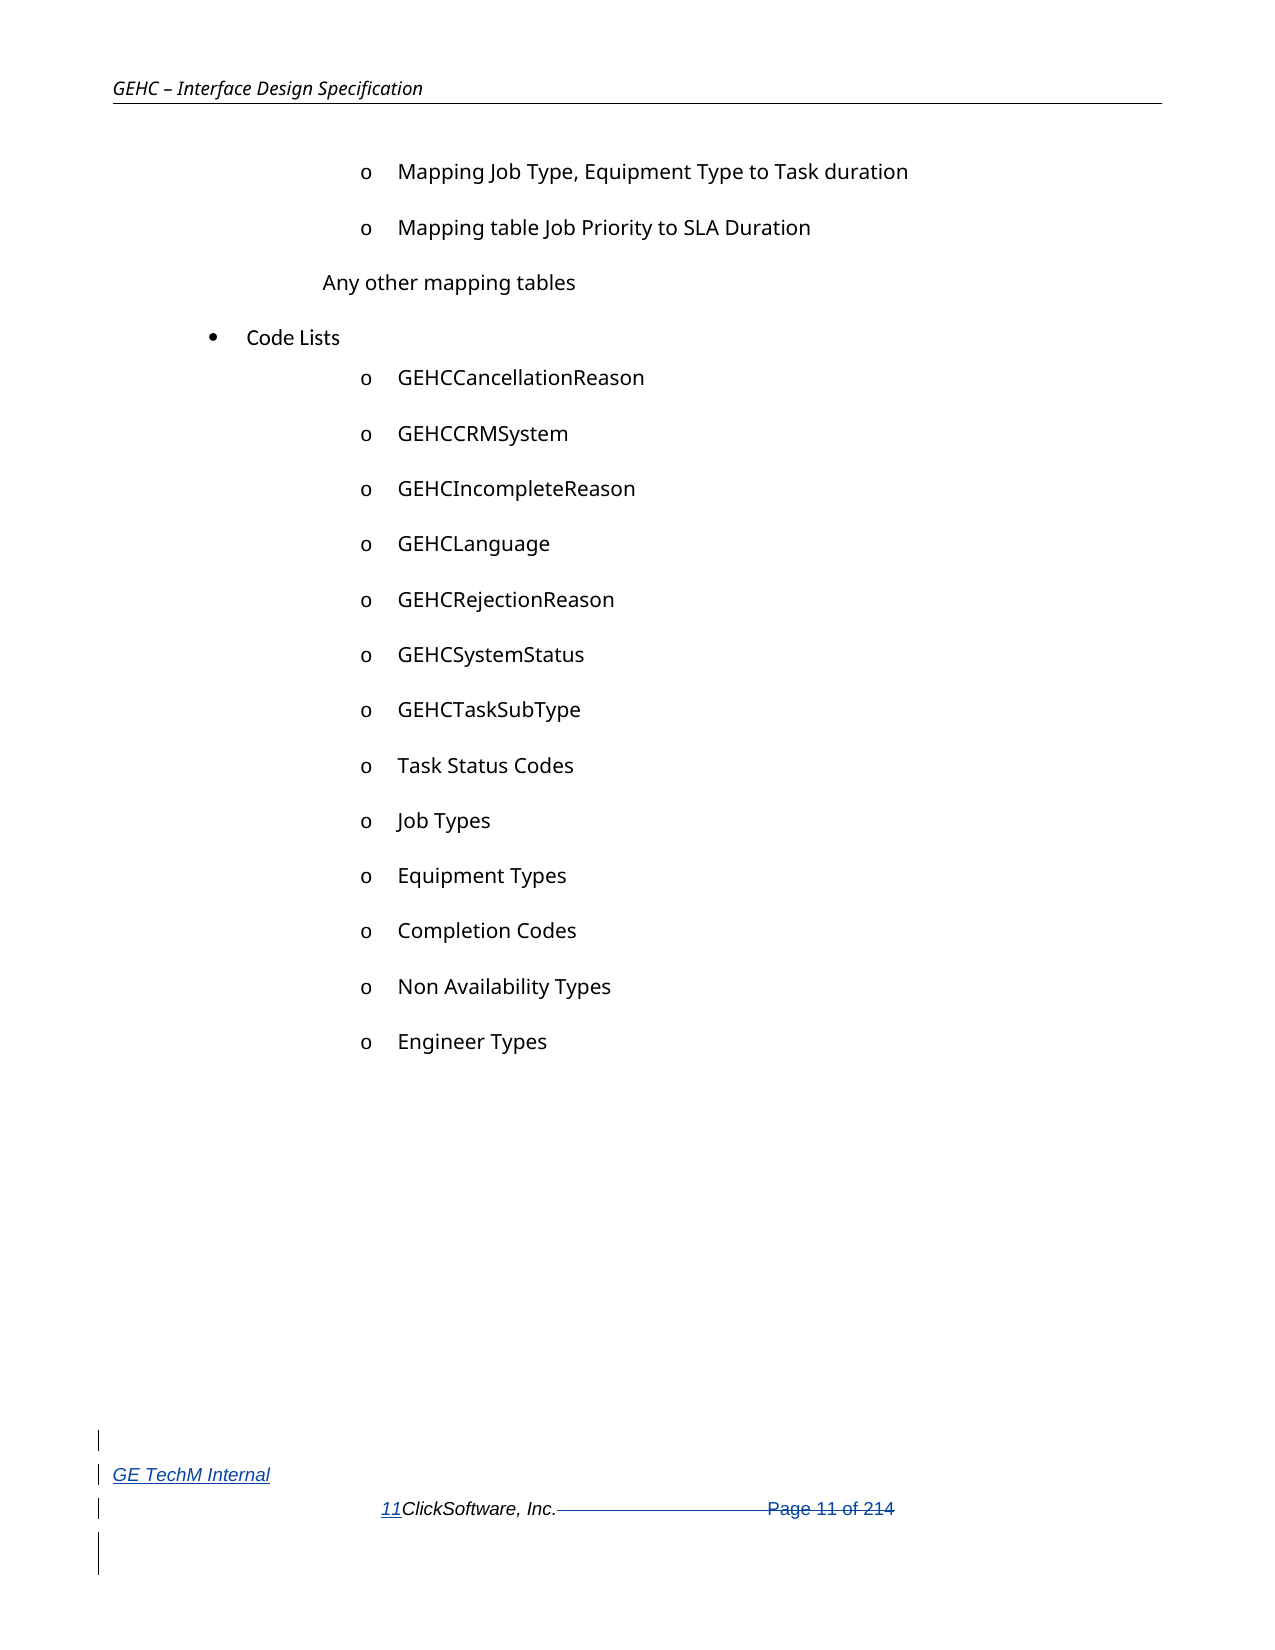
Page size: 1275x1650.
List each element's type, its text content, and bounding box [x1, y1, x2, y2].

list Mapping Job Type, Equipment Type to Task duration [360, 157, 1162, 186]
list GEHCCancellationReason [360, 363, 1162, 392]
list Job Types [360, 806, 1162, 834]
list Code Lists [209, 323, 1162, 351]
list GEHCRejectionReason [360, 585, 1162, 613]
list Non Availability Types [360, 972, 1162, 1001]
list GEHCSystemStatus [360, 640, 1162, 669]
list GEHCCRMSystem [360, 419, 1162, 447]
list Task Status Codes [360, 751, 1162, 779]
list Engineer Types [360, 1027, 1162, 1056]
list GEHCLanguage [360, 529, 1162, 558]
list Completion Codes [360, 917, 1162, 945]
list Equipment Types [360, 861, 1162, 890]
list Mapping table Job Priority to SLA Duration [360, 213, 1162, 241]
list GEHCTaskSubType [360, 695, 1162, 724]
text Any other mapping tables [322, 268, 1162, 296]
list GEHCIncompleteReason [360, 474, 1162, 503]
